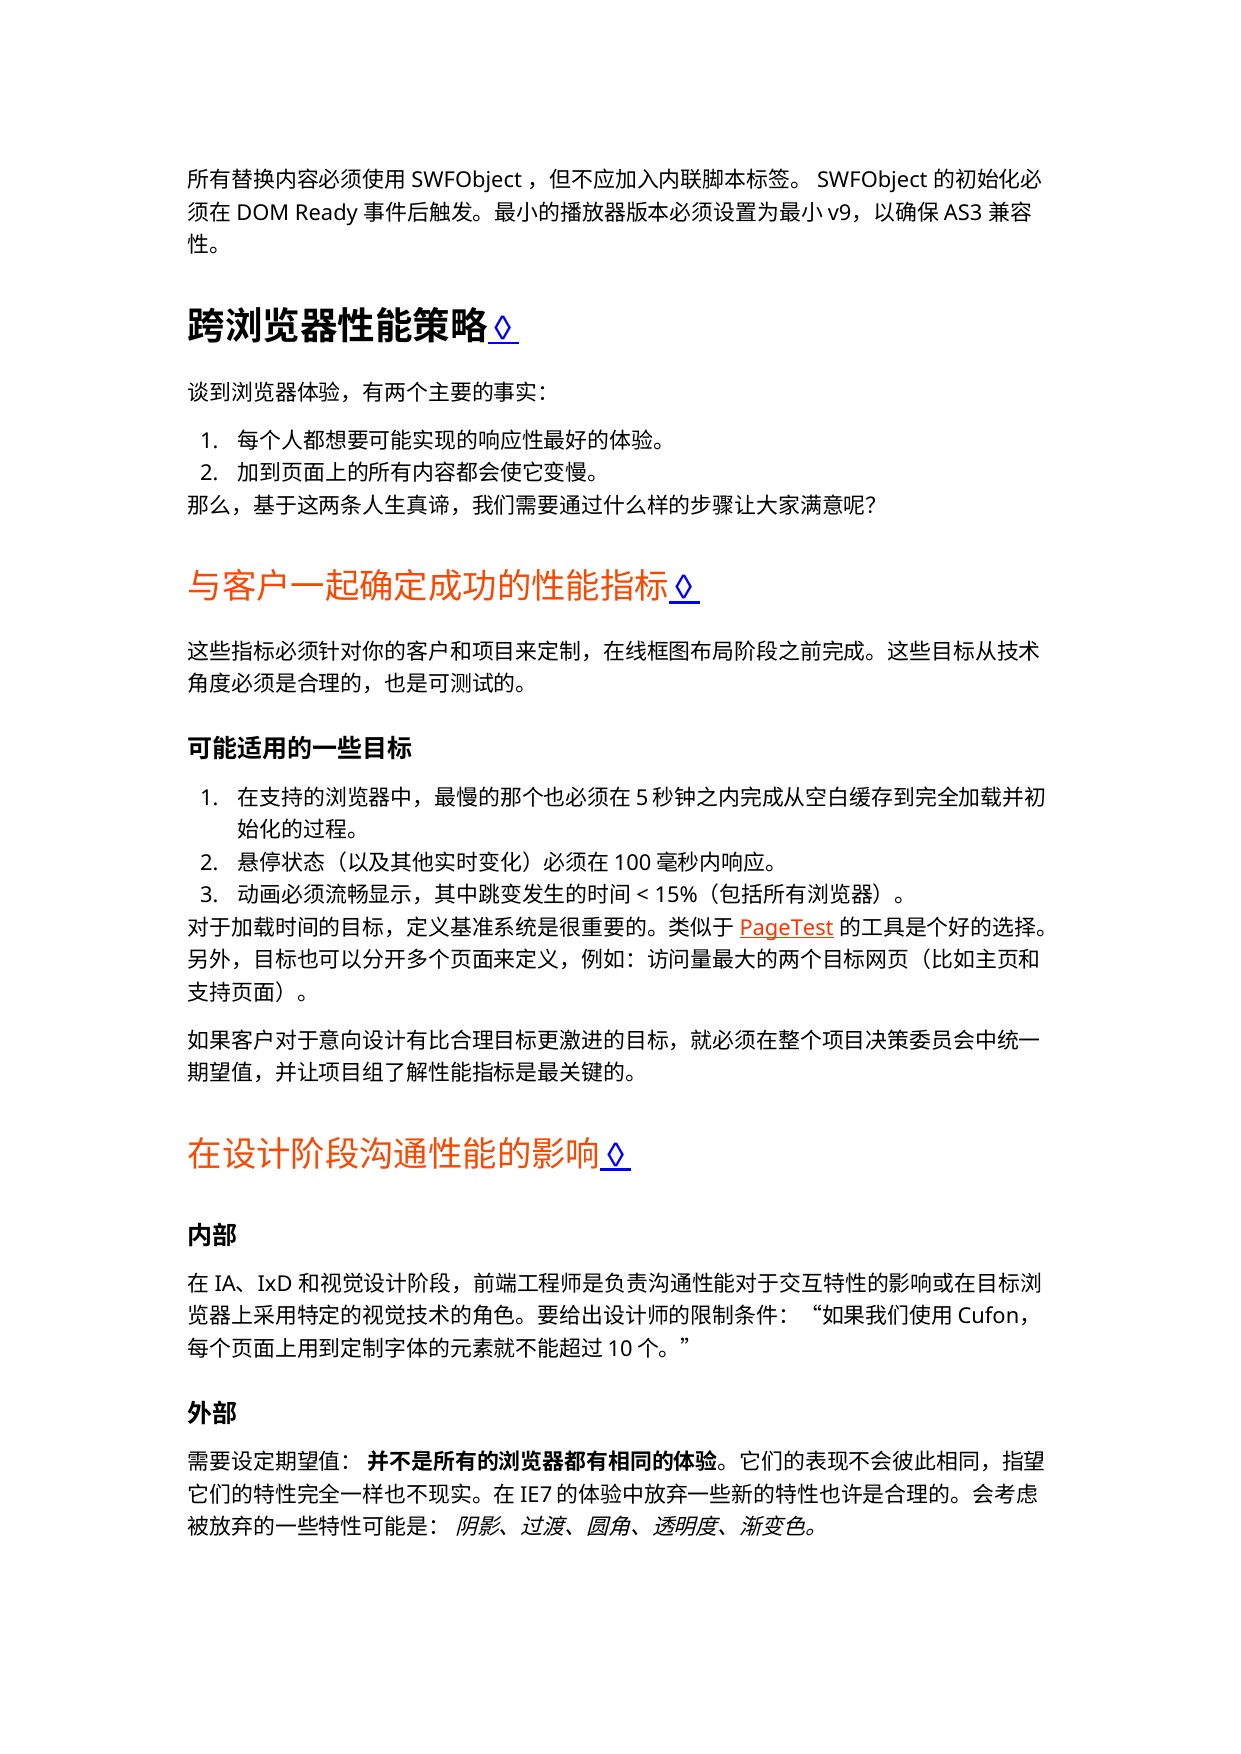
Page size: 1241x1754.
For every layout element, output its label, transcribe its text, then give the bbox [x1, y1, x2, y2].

text 与客户一起确定成功的性能指标◊ [187, 551, 1053, 616]
text 那么，基于这两条人生真谛，我们需要通过什么样的步骤让大家满意呢？ [187, 488, 1053, 520]
list 悬停状态（以及其他实时变化）必须在100毫秒内响应。 [200, 844, 1053, 877]
text 外部 [187, 1379, 1053, 1444]
text 在设计阶段沟通性能的影响◊ [187, 1118, 1053, 1183]
text 在 IA、IxD 和视觉设计阶段，前端工程师是负责沟通性能对于交互特性的影响或在目标浏览器上采用特定的视觉技术的角色。要给出设计师的限制条件：“如果我们使用Cufon，每个页面上用到定制字体的元素就不能超过10个。” [187, 1266, 1053, 1363]
text 可能适用的一些目标 [187, 714, 1053, 779]
text 所有替换内容必须使用 SWFObject ，但不应加入内联脚本标签。 SWFObject 的初始化必须在 DOM Ready 事件后触发。最小的播放器版本必须设置为最小 v9，以确保 AS3 兼容性。 [187, 162, 1053, 259]
text 如果客户对于意向设计有比合理目标更激进的目标，就必须在整个项目决策委员会中统一期望值，并让项目组了解性能指标是最关键的。 [187, 1022, 1053, 1087]
text 对于加载时间的目标，定义基准系统是很重要的。类似于 PageTest 的工具是个好的选择。另外，目标也可以分开多个页面来定义，例如：访问量最大的两个目标网页（比如主页和支持页面）。 [187, 909, 1053, 1007]
list 动画必须流畅显示，其中跳变发生的时间 < 15%（包括所有浏览器）。 [200, 877, 1053, 909]
text 需要设定期望值： 并不是所有的浏览器都有相同的体验。它们的表现不会彼此相同，指望它们的特性完全一样也不现实。在IE7的体验中放弃一些新的特性也许是合理的。会考虑被放弃的一些特性可能是： 阴影、过渡、圆角、透明度、渐变色。 [187, 1444, 1053, 1541]
list 加到页面上的所有内容都会使它变慢。 [200, 455, 1053, 488]
text 内部 [187, 1201, 1053, 1266]
list 每个人都想要可能实现的响应性最好的体验。 [200, 423, 1053, 455]
text 谈到浏览器体验，有两个主要的事实： [187, 374, 1053, 407]
list 在支持的浏览器中，最慢的那个也必须在5秒钟之内完成从空白缓存到完全加载并初始化的过程。 [200, 779, 1053, 844]
text 跨浏览器性能策略◊ [187, 291, 1053, 356]
text 这些指标必须针对你的客户和项目来定制，在线框图布局阶段之前完成。这些目标从技术角度必须是合理的，也是可测试的。 [187, 633, 1053, 698]
